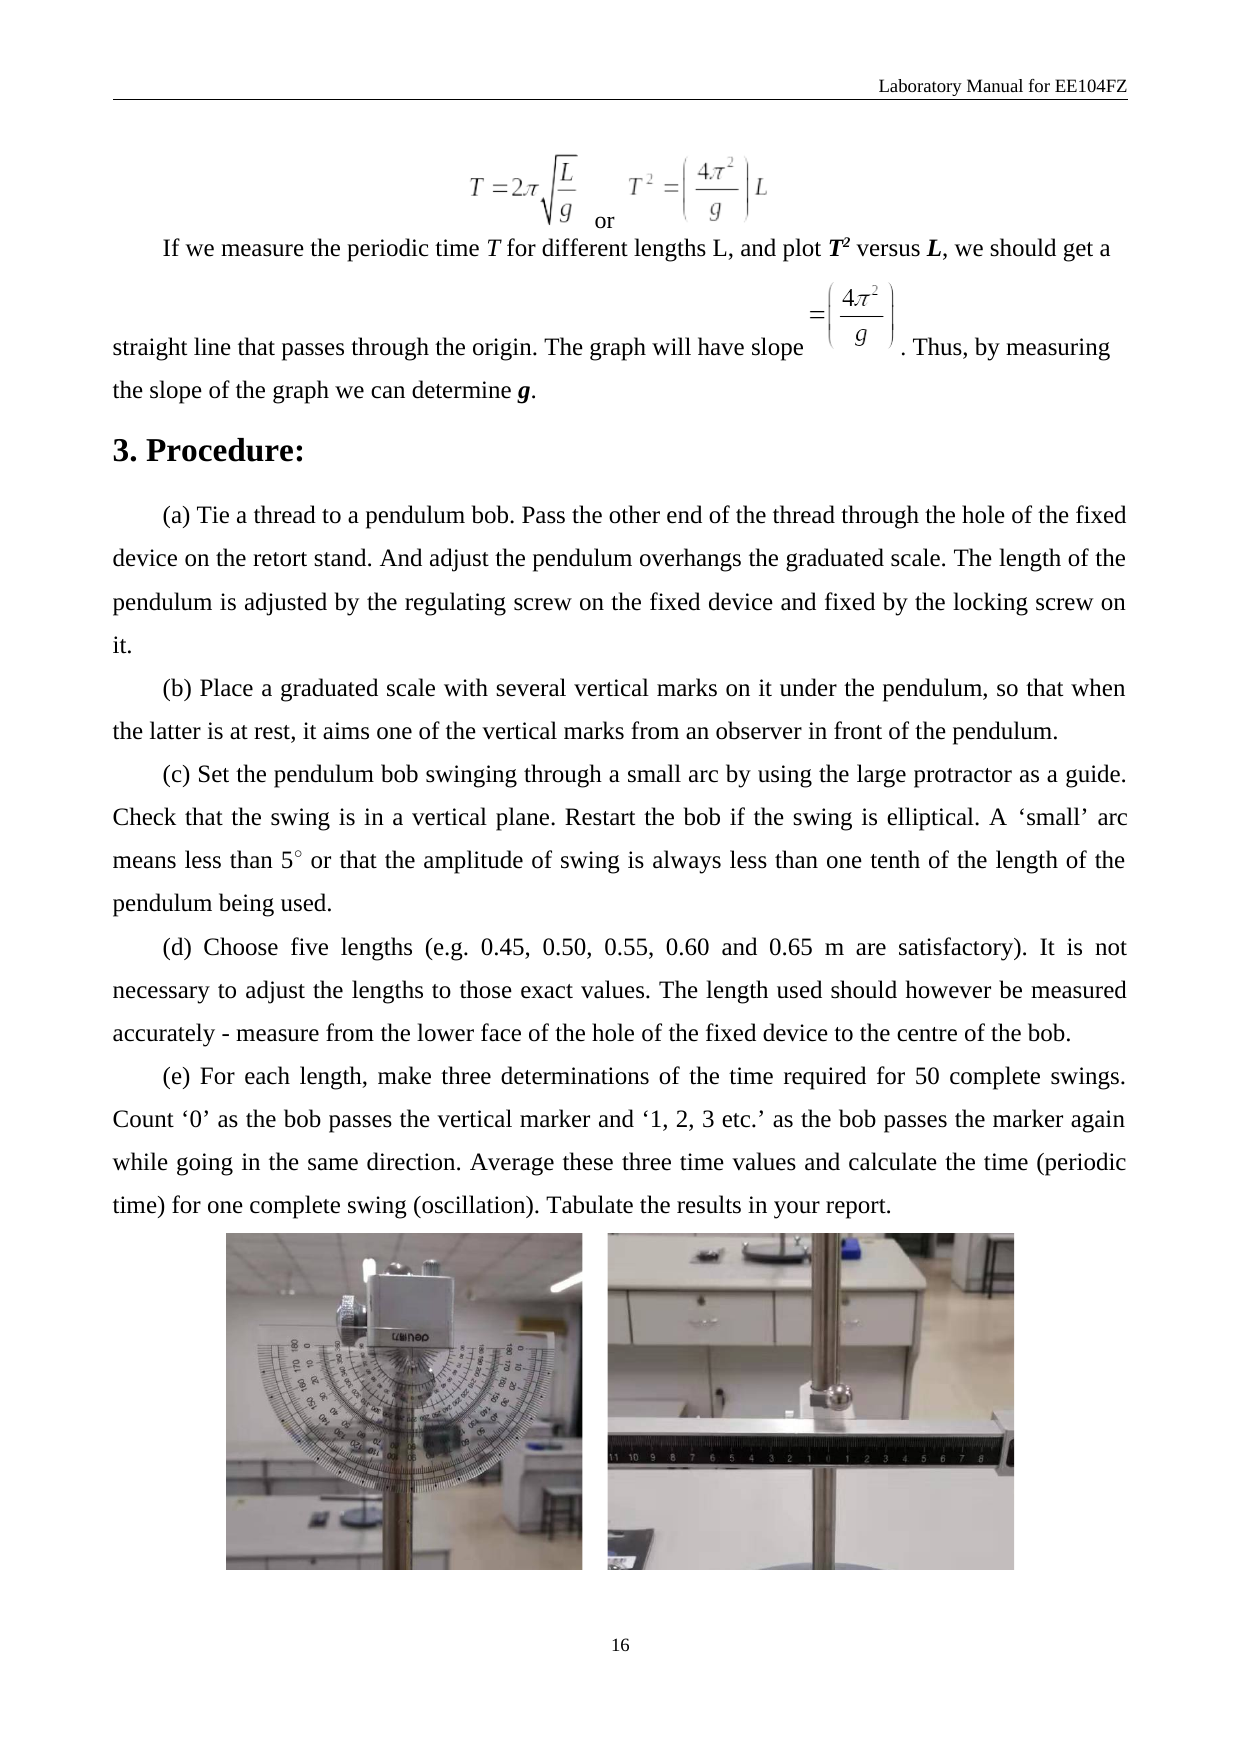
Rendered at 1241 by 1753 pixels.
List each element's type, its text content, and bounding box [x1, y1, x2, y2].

text (a) Tie a thread to a pendulum bob. Pass the other end of the thread through the hole of the fixed device on the retort stand. And adjust the pendulum overhangs the graduated scale. The length of the pendulum is adjusted by the regulating screw on the fixed device and fixed by the locking screw on it. [112, 500, 1128, 658]
picture [226, 1233, 583, 1570]
text (e) For each length, make three determinations of the time required for 50 complete swings. Count ‘0’ as the bob passes the vertical marker and ‘1, 2, 3 etc.’ as the bob passes the marker again while going in the same direction. Average these three time values and calculate the time (periodic time) for one complete swing (oscillation). Tabulate the results in your report. [112, 1061, 1128, 1219]
text or [112, 150, 1128, 233]
text (d) Choose five lengths (e.g. 0.45, 0.50, 0.55, 0.60 and 0.65 m are satisfactory). It is not necessary to adjust the lengths to those exact values. The length used should however be measured accurately - measure from the lower face of the hole of the fixed device to the centre of the bob. [112, 932, 1128, 1047]
text (b) Place a graduated scale with several vertical marks on it under the pendulum, so that when the latter is at rest, it aims one of the vertical marks from an observer in front of the pendulum. [112, 673, 1128, 745]
text If we measure the periodic time T for different lengths L, and plot T2 versus L, we should get a straight line that passes through the origin. The graph will have slope. Thus, by measuring the slope of the graph we can determine g. [112, 233, 1128, 403]
text (c) Set the pendulum bob swinging through a small arc by using the large protractor as a guide. Check that the swing is in a vertical plane. Restart the bob if the swing is elliptical. A ‘small’ arc means less than 5○ or that the amplitude of swing is always less than one tenth of the length of the pendulum being used. [112, 759, 1128, 917]
text 3. Procedure: [112, 430, 1128, 469]
picture [607, 1233, 1015, 1570]
